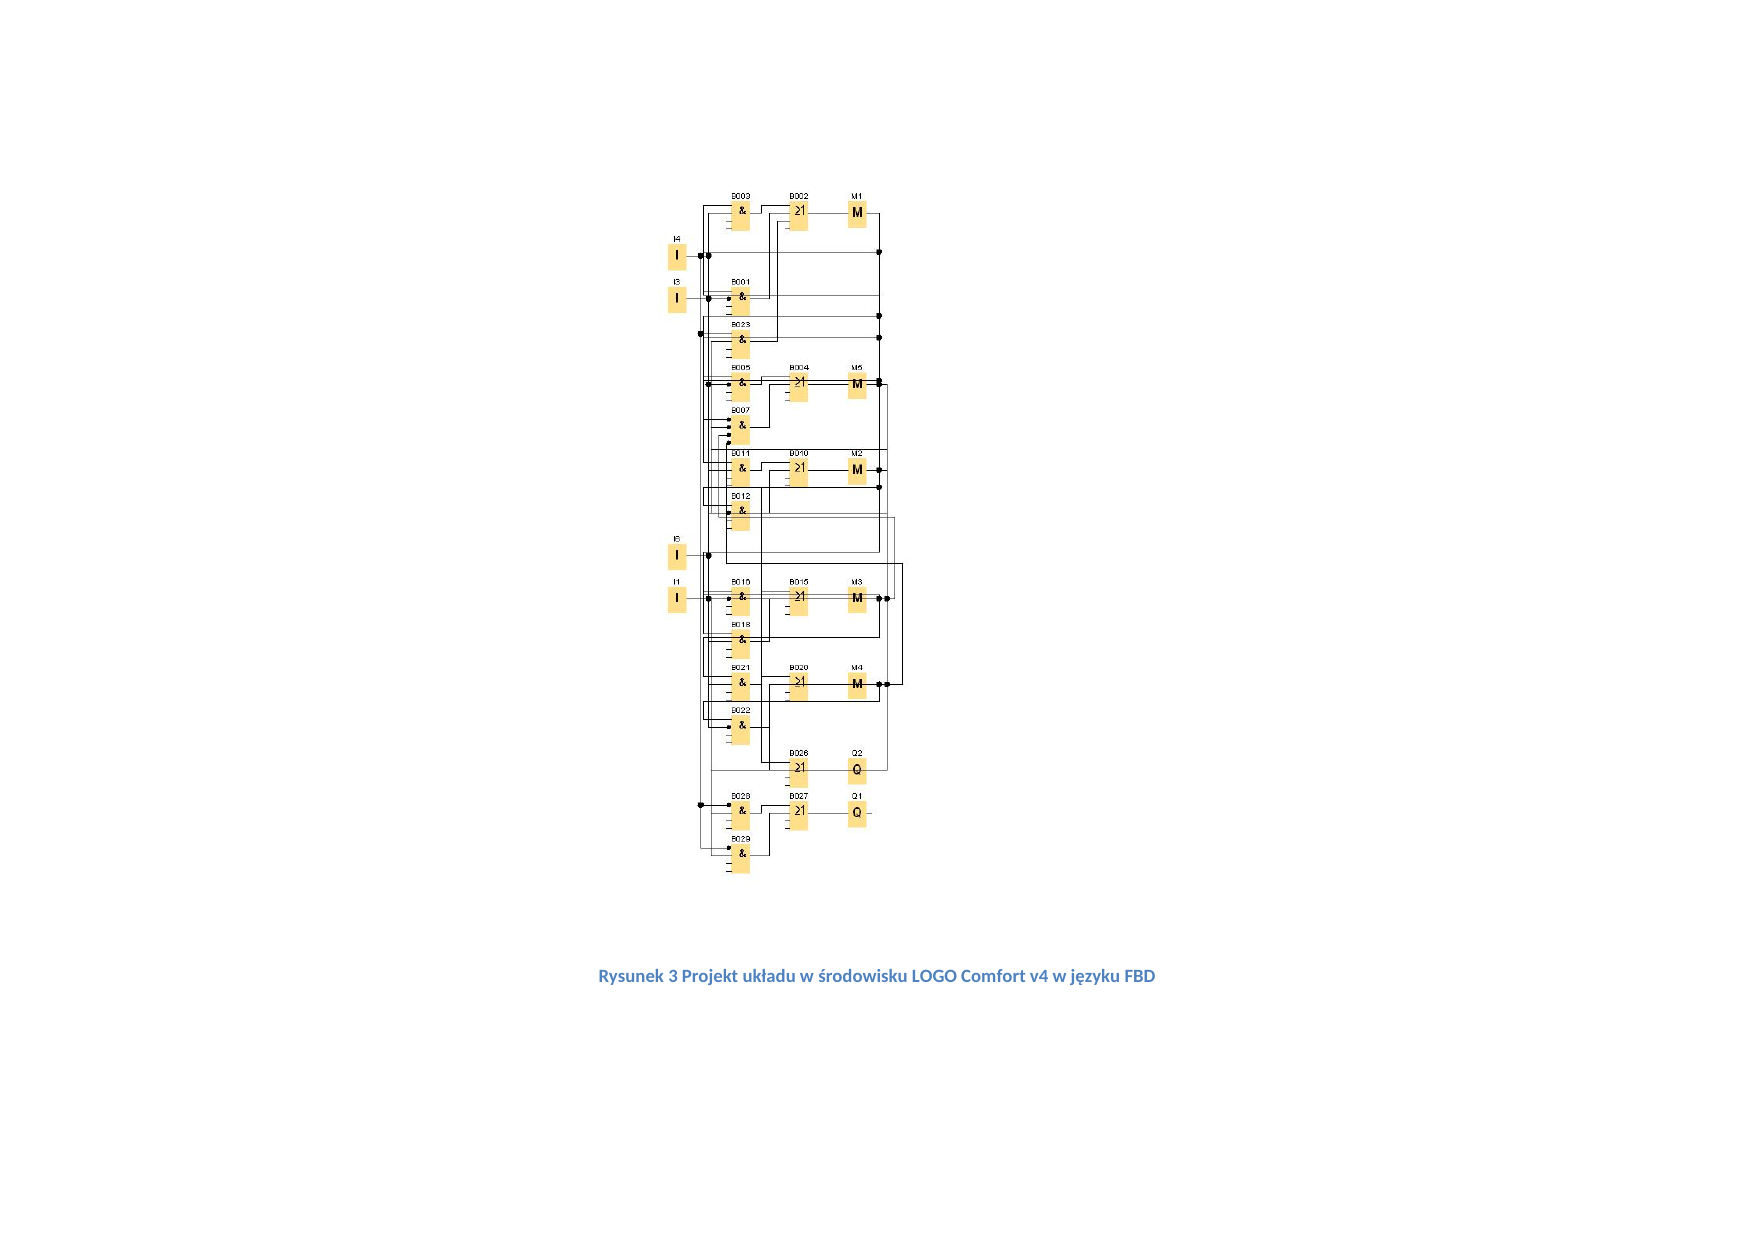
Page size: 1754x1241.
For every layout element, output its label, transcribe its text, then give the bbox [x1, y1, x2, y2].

text Rysunek 3 Projekt układu w środowisku LOGO Comfort v4 w języku FBD [148, 964, 1606, 987]
picture [609, 147, 1219, 940]
